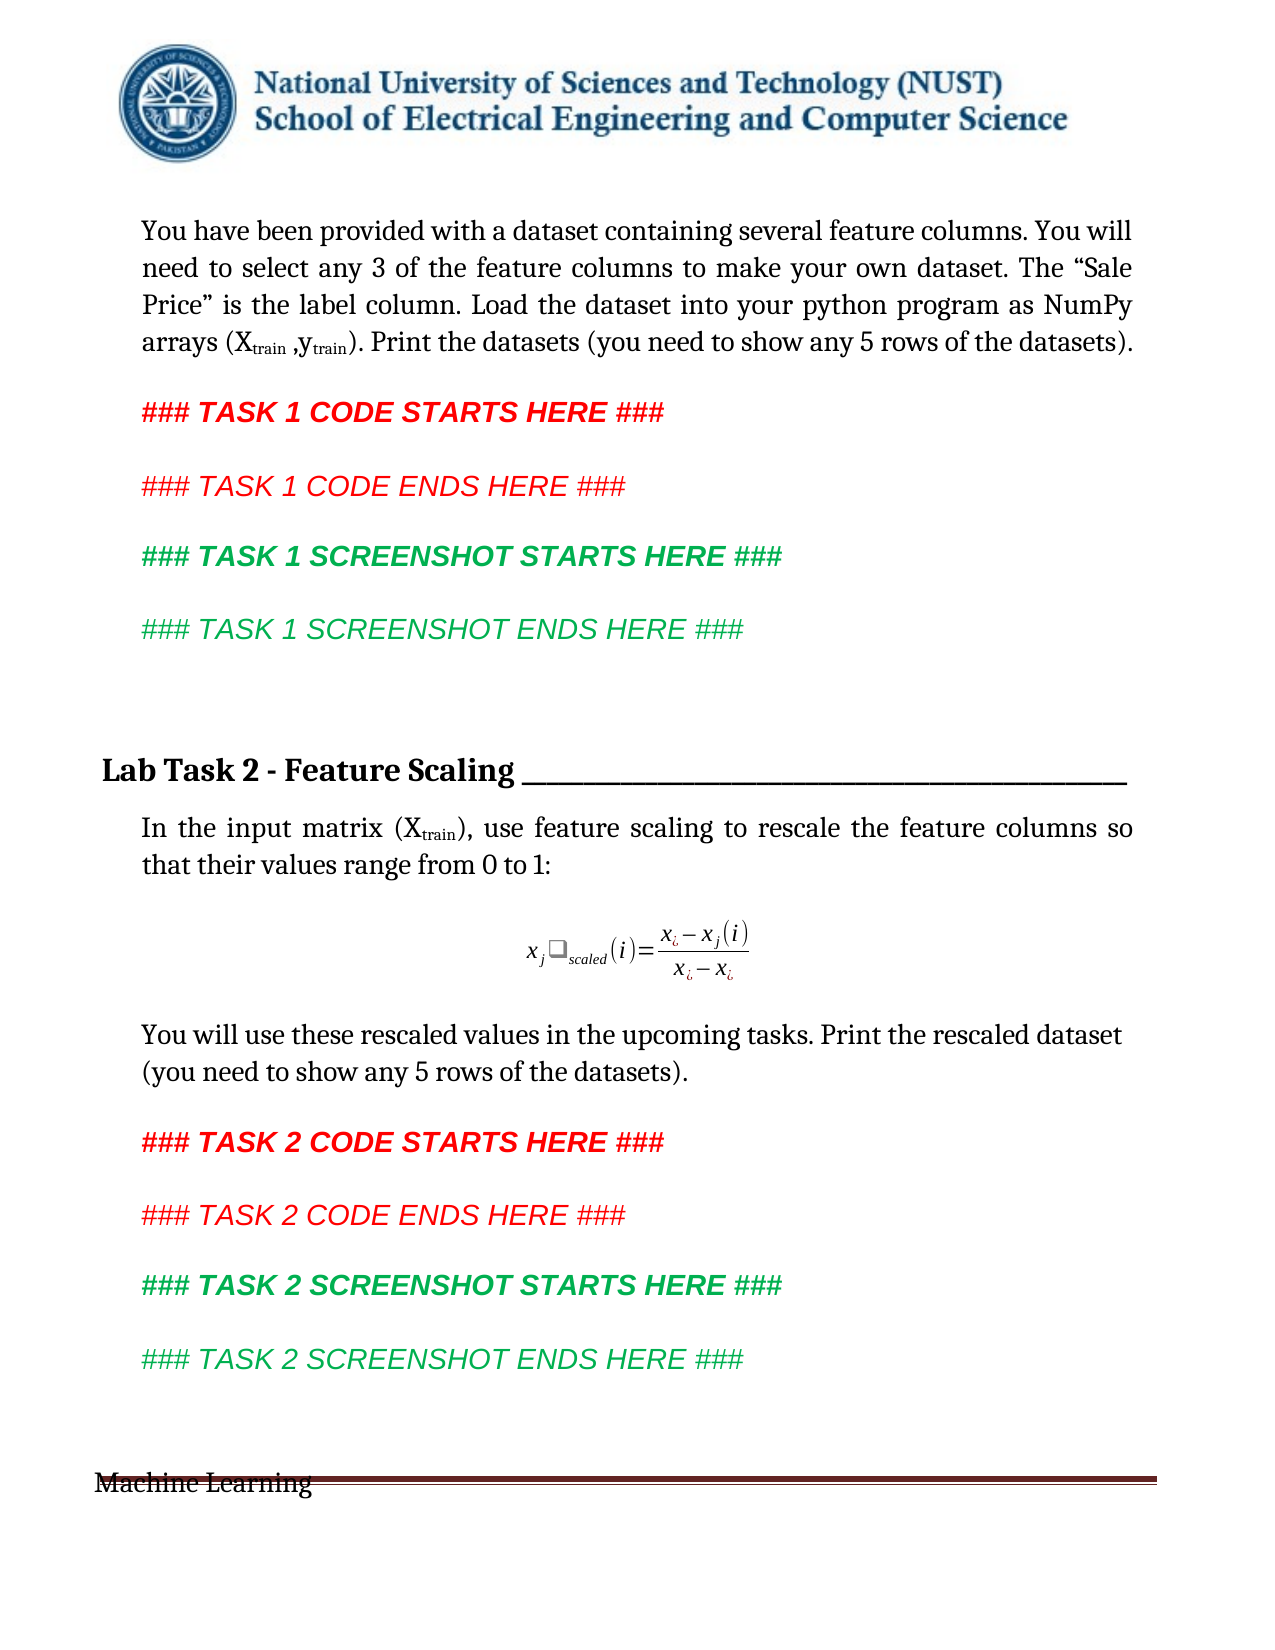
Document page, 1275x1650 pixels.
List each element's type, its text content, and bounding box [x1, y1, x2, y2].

text Lab Task 2 - Feature Scaling _________________________________________________ [102, 752, 1153, 790]
text ### TASK 1 SCREENSHOT ENDS HERE ### [141, 612, 1135, 646]
text ### TASK 2 SCREENSHOT STARTS HERE ### [141, 1268, 1135, 1302]
text In the input matrix (Xtrain), use feature scaling to rescale the feature columns so that their values range from 0 to 1: [141, 811, 1135, 882]
text You will use these rescaled values in the upcoming tasks. Print the rescaled dataset (you need to show any 5 rows of the datasets). [141, 1018, 1135, 1088]
text ### TASK 2 CODE ENDS HERE ### [141, 1198, 1135, 1232]
text ### TASK 2 SCREENSHOT ENDS HERE ### [141, 1342, 1135, 1375]
text ### TASK 1 CODE ENDS HERE ### [141, 469, 1135, 502]
text ### TASK 1 CODE STARTS HERE ### [141, 395, 1135, 428]
text You have been provided with a dataset containing several feature columns. You will need to select any 3 of the feature columns to make your own dataset. The “Sale Price” is the label column. Load the dataset into your python program as NumPy arrays (Xtrain ,ytrain). Print the datasets (you need to show any 5 rows of the datasets). [141, 214, 1135, 359]
text ### TASK 2 CODE STARTS HERE ### [141, 1124, 1135, 1158]
picture [106, 39, 1082, 174]
text ### TASK 1 SCREENSHOT STARTS HERE ### [141, 538, 1135, 572]
